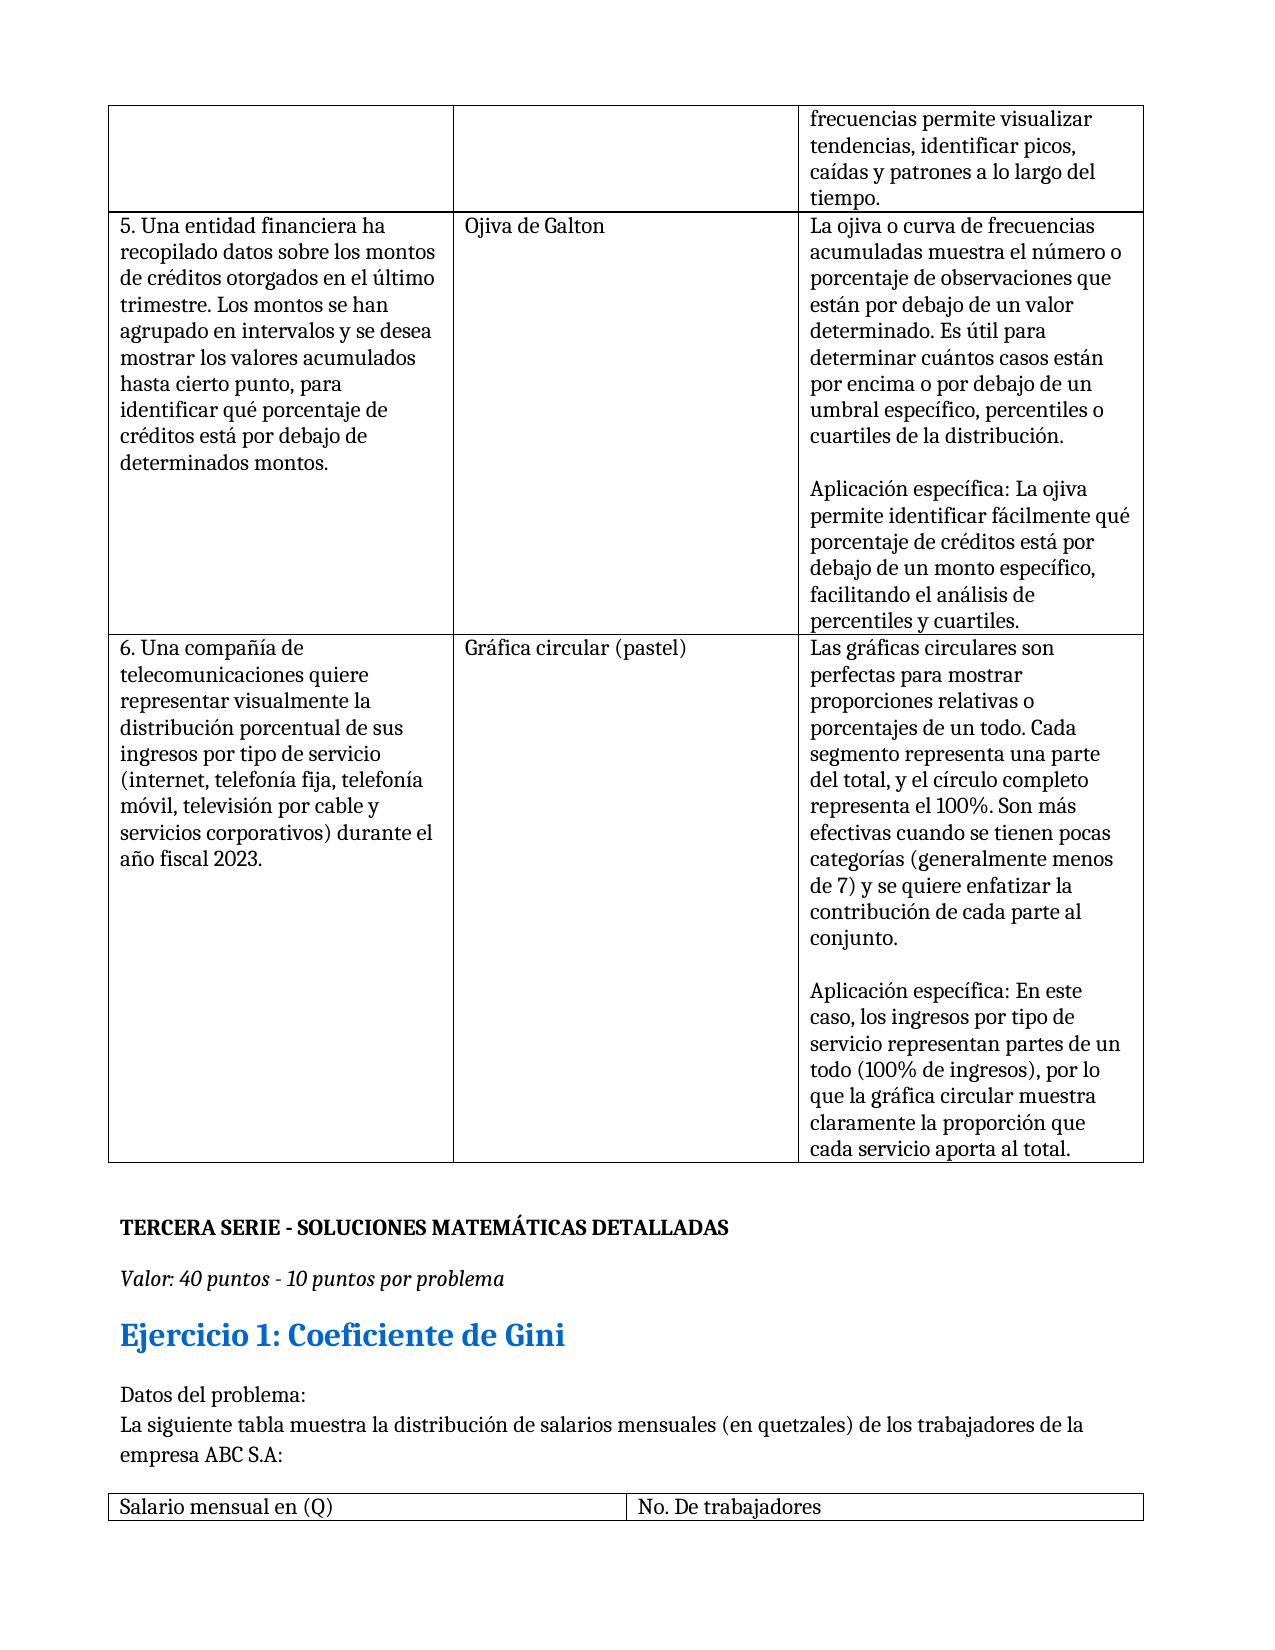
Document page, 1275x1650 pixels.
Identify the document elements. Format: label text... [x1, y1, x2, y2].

table_cell La ojiva o curva de frecuencias acumuladas muestra el número o porcentaje de observaciones que están por debajo de un valor determinado. Es útil para determinar cuántos casos están por encima o por debajo de un umbral específico, percentiles o cuartiles de la distribución. Aplicación específica: La ojiva permite identificar fácilmente qué porcentaje de créditos está por debajo de un monto específico, facilitando el análisis de percentiles y cuartiles. [799, 213, 1143, 634]
table_cell 5. Una entidad financiera ha recopilado datos sobre los montos de créditos otorgados en el último trimestre. Los montos se han agrupado en intervalos y se desea mostrar los valores acumulados hasta cierto punto, para identificar qué porcentaje de créditos está por debajo de determinados montos. [109, 213, 453, 634]
text Valor: 40 puntos - 10 puntos por problema [120, 1265, 1155, 1292]
text TERCERA SERIE - SOLUCIONES MATEMÁTICAS DETALLADAS [120, 1214, 1155, 1241]
table_cell Ojiva de Galton [454, 213, 798, 634]
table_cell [109, 106, 453, 211]
table_cell Las gráficas circulares son perfectas para mostrar proporciones relativas o porcentajes de un todo. Cada segmento representa una parte del total, y el círculo completo representa el 100%. Son más efectivas cuando se tienen pocas categorías (generalmente menos de 7) y se quiere enfatizar la contribución de cada parte al conjunto. Aplicación específica: En este caso, los ingresos por tipo de servicio representan partes de un todo (100% de ingresos), por lo que la gráfica circular muestra claramente la proporción que cada servicio aporta al total. [799, 635, 1143, 1162]
table_header Salario mensual en (Q) [109, 1494, 626, 1520]
subtitle Ejercicio 1: Coeficiente de Gini [120, 1316, 1155, 1355]
table_cell Gráfica circular (pastel) [454, 635, 798, 1162]
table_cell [799, 106, 1143, 211]
table_cell 6. Una compañía de telecomunicaciones quiere representar visualmente la distribución porcentual de sus ingresos por tipo de servicio (internet, telefonía fija, telefonía móvil, televisión por cable y servicios corporativos) durante el año fiscal 2023. [109, 635, 453, 1162]
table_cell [454, 106, 798, 211]
table_header No. De trabajadores [627, 1494, 1143, 1520]
text Datos del problema: La siguiente tabla muestra la distribución de salarios mensuales (en quetzales) de los trabajadores de la empresa ABC S.A: [120, 1381, 1155, 1468]
